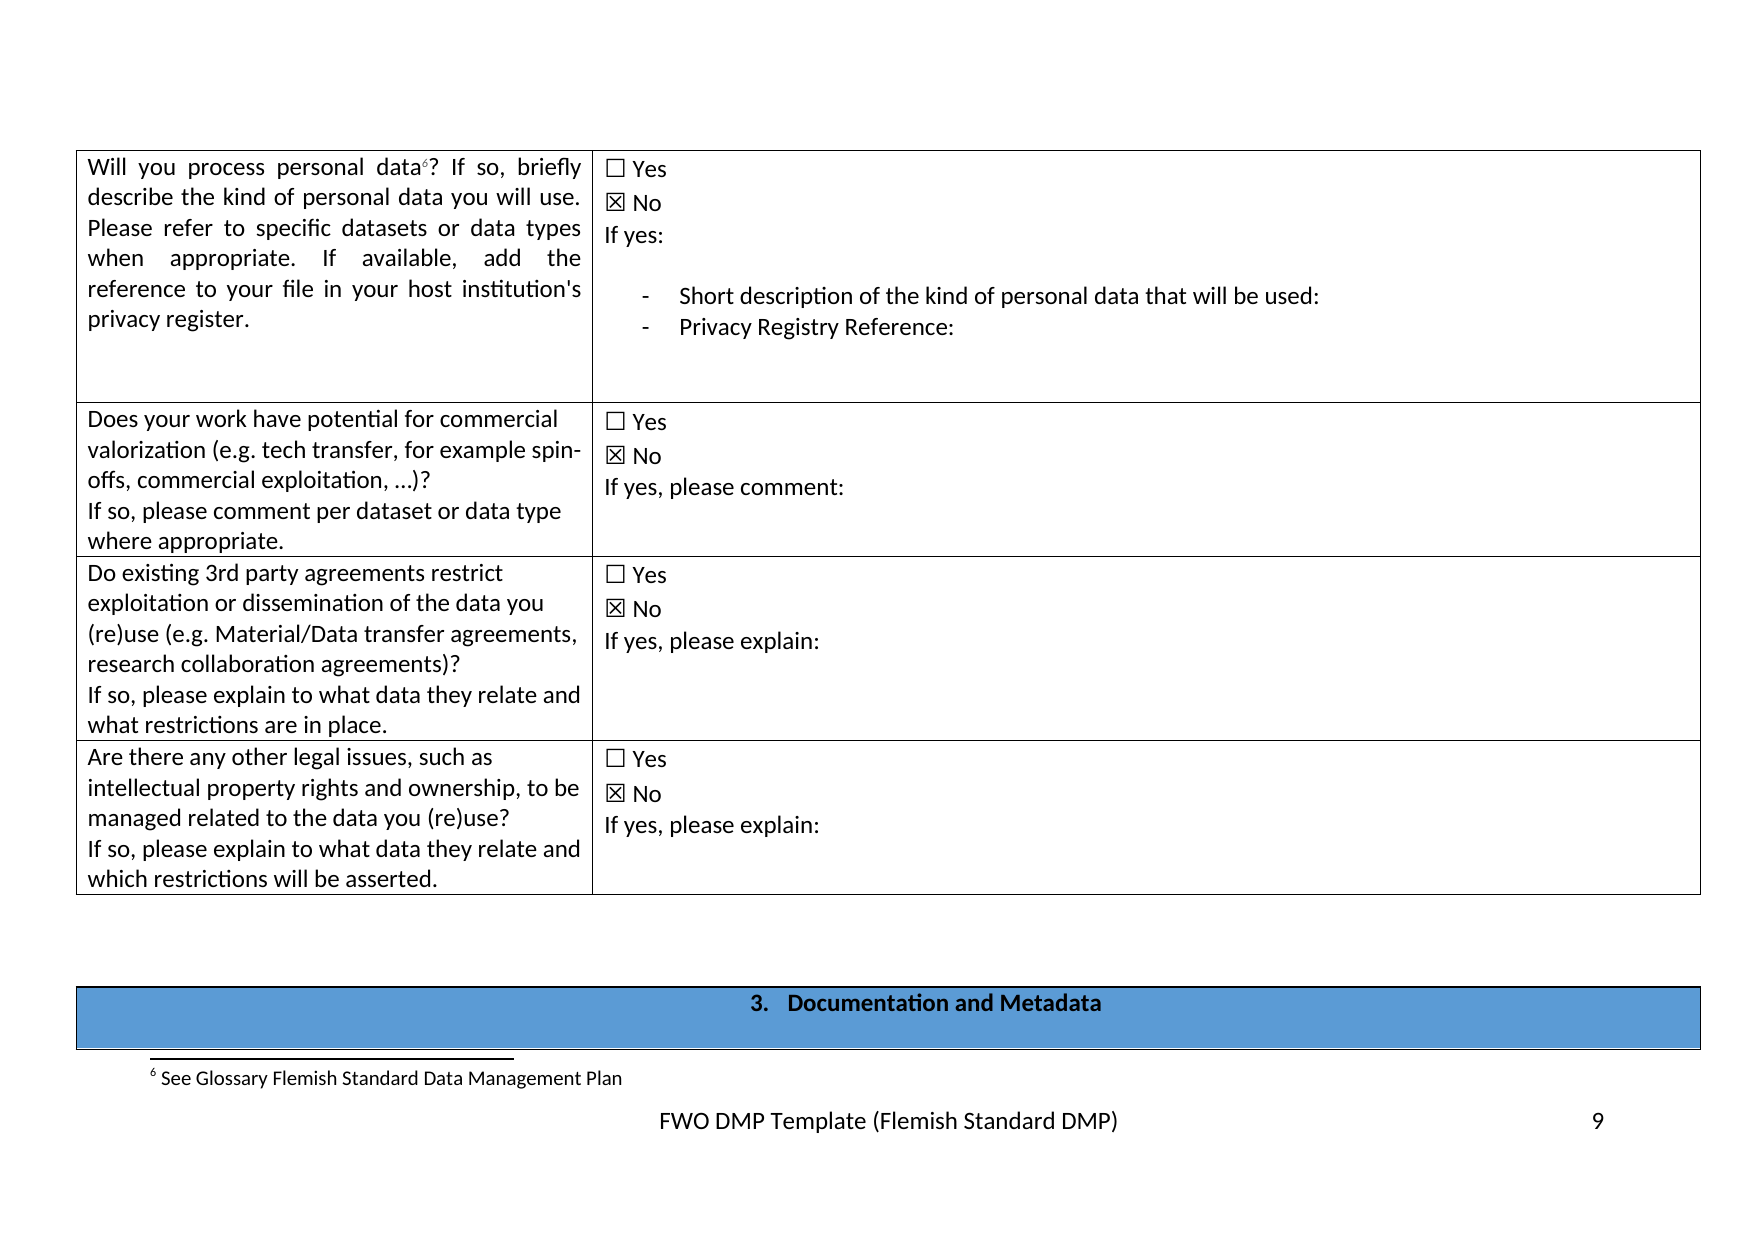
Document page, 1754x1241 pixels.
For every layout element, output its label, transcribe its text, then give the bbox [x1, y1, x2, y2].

table_cell Yes No If yes, please comment: [593, 403, 1700, 556]
table_cell Yes No If yes, please explain: [593, 741, 1700, 894]
table_cell Are there any other legal issues, such as intellectual property rights and ownership, to be managed related to the data you (re)use? If so, please explain to what data they relate and which restrictions will be asserted. [77, 741, 592, 894]
table_header Documentation and Metadata [77, 988, 1700, 1048]
table_cell Will you process personal data? If so, briefly describe the kind of personal data you will use. Please refer to specific datasets or data types when appropriate. If available, add the reference to your file in your host institution's privacy register. [77, 151, 592, 402]
table_cell Does your work have potential for commercial valorization (e.g. tech transfer, for example spin-offs, commercial exploitation, …)? If so, please comment per dataset or data type where appropriate. [77, 403, 592, 556]
table_cell Do existing 3rd party agreements restrict exploitation or dissemination of the data you (re)use (e.g. Material/Data transfer agreements, research collaboration agreements)? If so, please explain to what data they relate and what restrictions are in place. [77, 557, 592, 740]
table_cell Yes No If yes: Short description of the kind of personal data that will be used: Privacy Registry Reference: [593, 151, 1700, 402]
table_cell Yes No If yes, please explain: [593, 557, 1700, 740]
